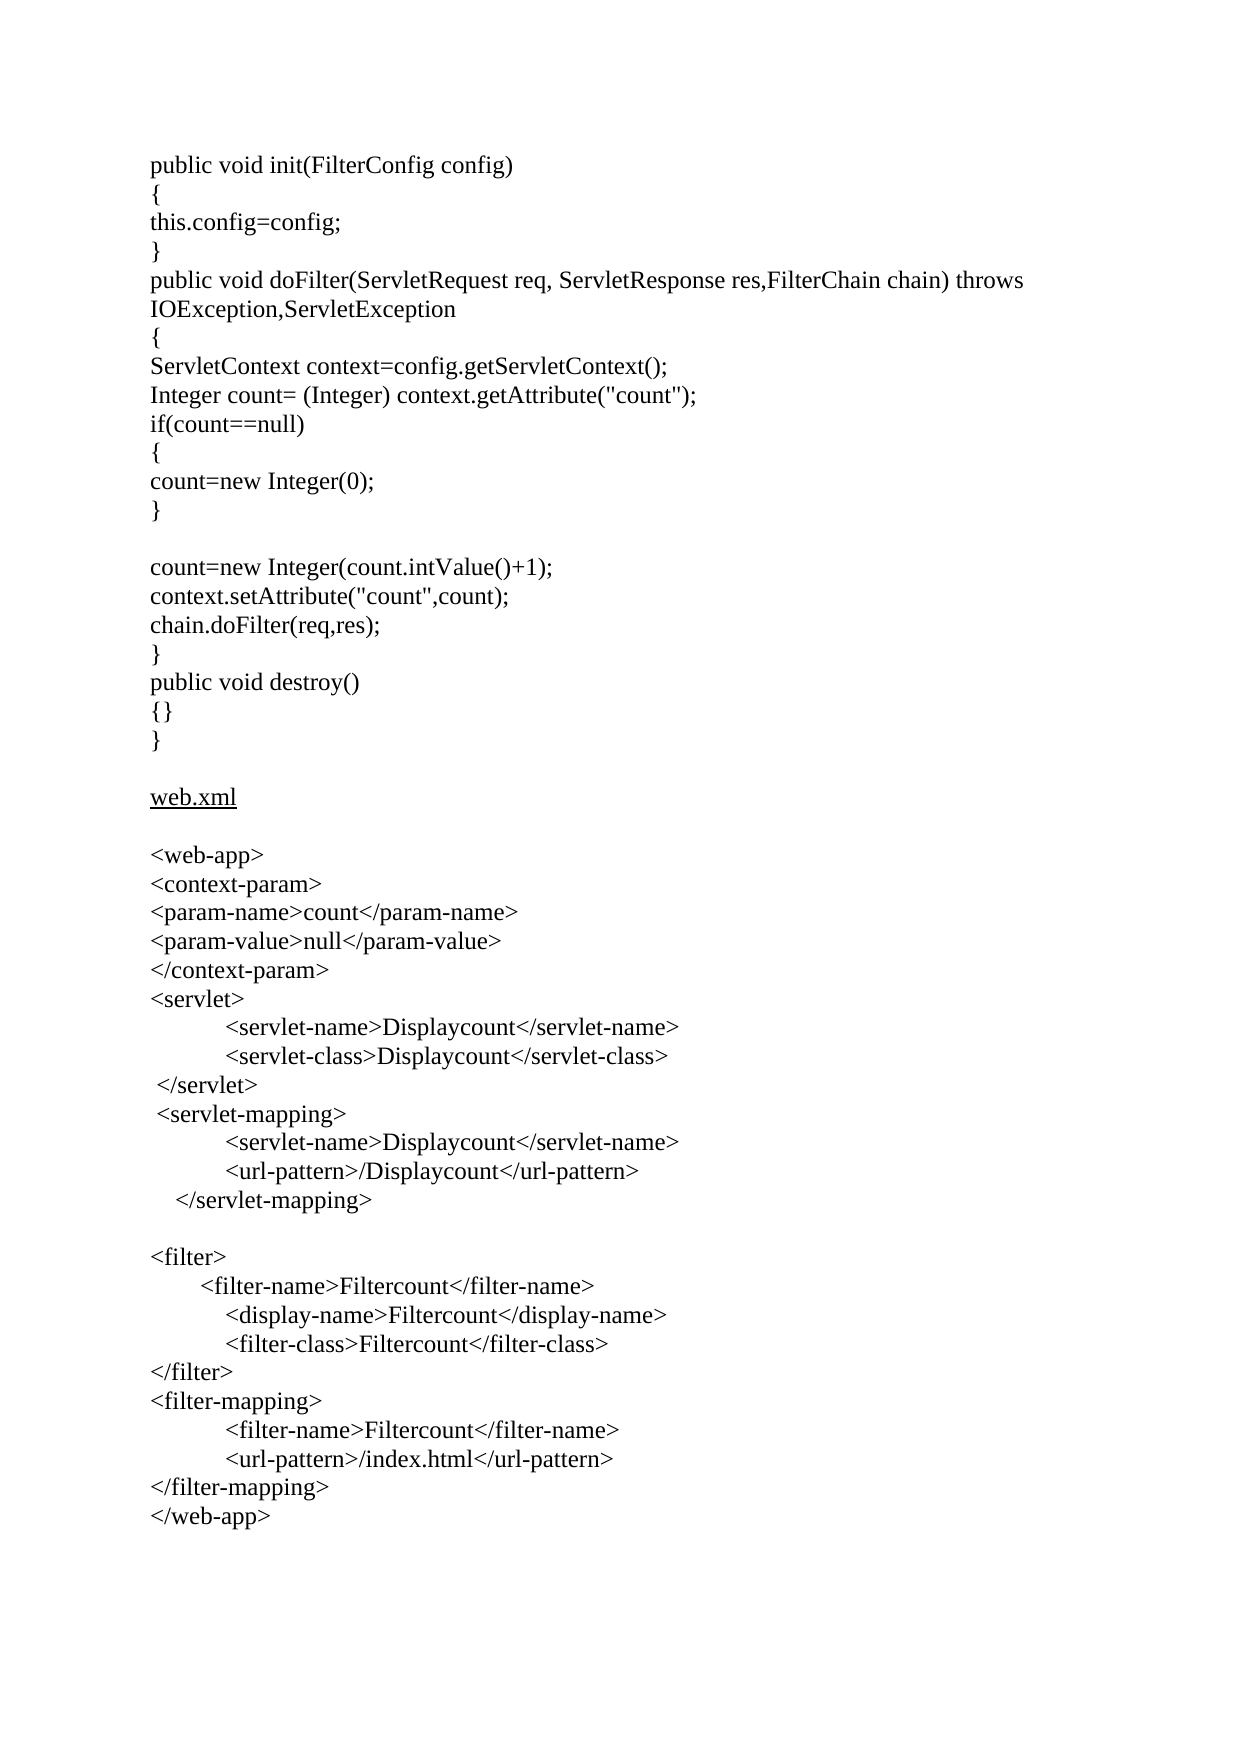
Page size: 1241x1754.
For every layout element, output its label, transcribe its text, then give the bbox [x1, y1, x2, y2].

text <web-app> [150, 840, 1090, 869]
text } [150, 236, 1090, 265]
text <filter-name>Filtercount</filter-name> [150, 1271, 1090, 1300]
text <filter-mapping> [150, 1386, 1090, 1415]
text <context-param> [150, 869, 1090, 897]
text Integer count= (Integer) context.getAttribute("count"); [150, 380, 1090, 409]
text public void init(FilterConfig config) [150, 150, 1090, 179]
text if(count==null) [150, 409, 1090, 437]
text <param-name>count</param-name> [150, 897, 1090, 926]
text <servlet-name>Displaycount</servlet-name> [150, 1127, 1090, 1156]
text {} [150, 696, 1090, 725]
text </servlet> [150, 1070, 1090, 1099]
text </filter> [150, 1357, 1090, 1386]
text </servlet-mapping> [150, 1185, 1090, 1214]
text web.xml [150, 782, 1090, 811]
text } [150, 639, 1090, 667]
text <servlet> [150, 984, 1090, 1012]
text <servlet-class>Displaycount</servlet-class> [150, 1041, 1090, 1070]
text ServletContext context=config.getServletContext(); [150, 351, 1090, 380]
text <filter-name>Filtercount</filter-name> [150, 1415, 1090, 1444]
text { [150, 322, 1090, 351]
text <filter-class>Filtercount</filter-class> [150, 1329, 1090, 1357]
text } [150, 495, 1090, 524]
text count=new Integer(0); [150, 466, 1090, 495]
text <url-pattern>/Displaycount</url-pattern> [150, 1156, 1090, 1185]
text </context-param> [150, 955, 1090, 984]
text </web-app> [150, 1501, 1090, 1530]
text <servlet-mapping> [150, 1099, 1090, 1127]
text <servlet-name>Displaycount</servlet-name> [150, 1012, 1090, 1041]
text <display-name>Filtercount</display-name> [150, 1300, 1090, 1329]
text <url-pattern>/index.html</url-pattern> [150, 1444, 1090, 1472]
text <param-value>null</param-value> [150, 926, 1090, 955]
text public void destroy() [150, 667, 1090, 696]
text { [150, 179, 1090, 207]
text public void doFilter(ServletRequest req, ServletResponse res,FilterChain chain) throws IOException,ServletException [150, 265, 1090, 322]
text <filter> [150, 1242, 1090, 1271]
text count=new Integer(count.intValue()+1); [150, 552, 1090, 581]
text { [150, 437, 1090, 466]
text } [150, 725, 1090, 754]
text </filter-mapping> [150, 1472, 1090, 1501]
text this.config=config; [150, 207, 1090, 236]
text context.setAttribute("count",count); [150, 581, 1090, 610]
text chain.doFilter(req,res); [150, 610, 1090, 639]
